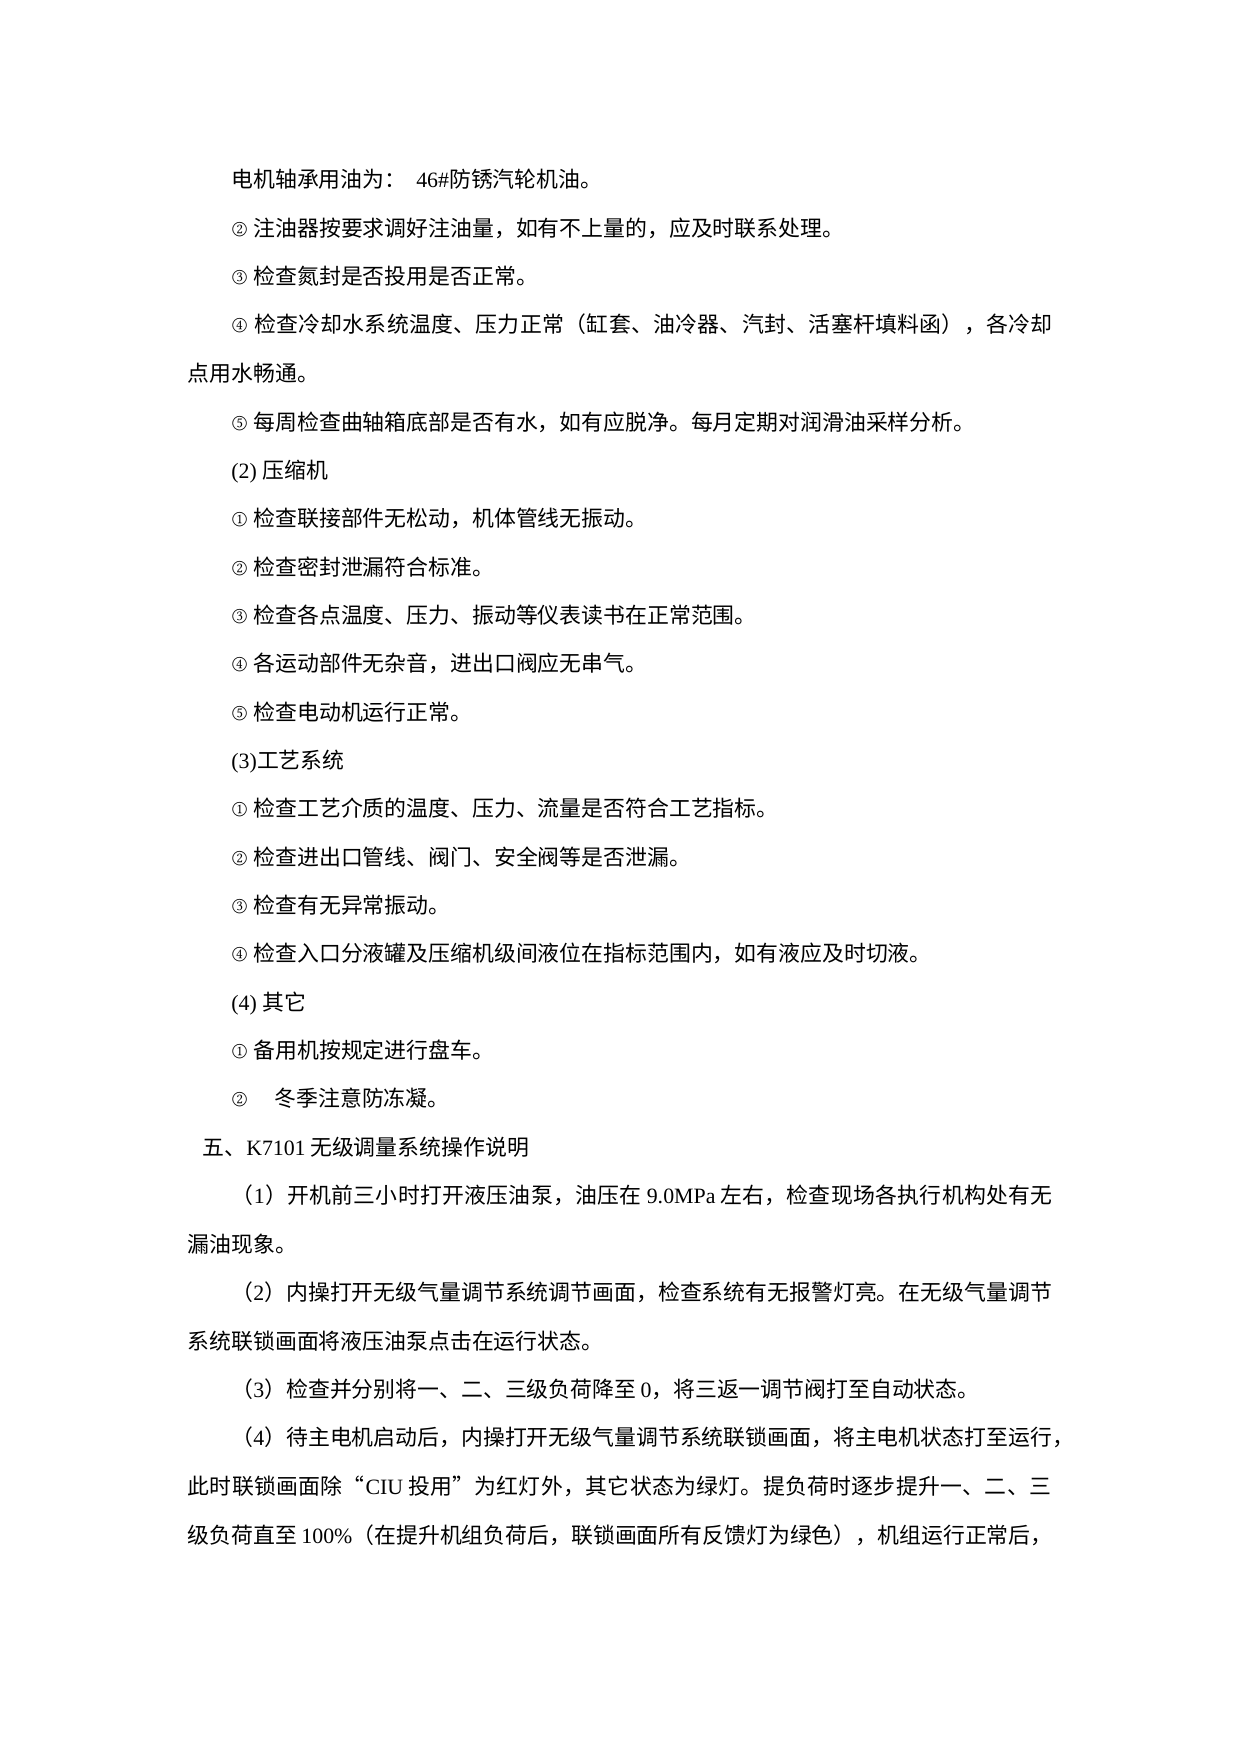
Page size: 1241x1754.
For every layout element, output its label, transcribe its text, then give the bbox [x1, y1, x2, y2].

text （3）检查并分别将一、二、三级负荷降至0，将三返一调节阀打至自动状态。 [187, 1372, 1053, 1404]
text (4) 其它 [187, 984, 1053, 1017]
list 五、K7101无级调量系统操作说明 [202, 1129, 1053, 1162]
text ③ 检查氮封是否投用是否正常。 [187, 259, 1053, 291]
list 冬季注意防冻凝。 [231, 1081, 1053, 1113]
text ④ 检查入口分液罐及压缩机级间液位在指标范围内，如有液应及时切液。 [187, 936, 1053, 968]
text ④ 检查冷却水系统温度、压力正常（缸套、油冷器、汽封、活塞杆填料函），各冷却点用水畅通。 [187, 307, 1053, 388]
text ② 检查进出口管线、阀门、安全阀等是否泄漏。 [187, 839, 1053, 872]
text ③ 检查各点温度、压力、振动等仪表读书在正常范围。 [187, 597, 1053, 630]
text （1）开机前三小时打开液压油泵，油压在9.0MPa左右，检查现场各执行机构处有无漏油现象。 [187, 1177, 1053, 1259]
text ① 检查工艺介质的温度、压力、流量是否符合工艺指标。 [187, 791, 1053, 823]
text ⑤ 检查电动机运行正常。 [187, 694, 1053, 727]
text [187, 1420, 1053, 1550]
text ⑤ 每周检查曲轴箱底部是否有水，如有应脱净。每月定期对润滑油采样分析。 [187, 404, 1053, 437]
text ① 备用机按规定进行盘车。 [187, 1032, 1053, 1065]
text ② 检查密封泄漏符合标准。 [187, 549, 1053, 582]
text 电机轴承用油为： 46#防锈汽轮机油。 [187, 162, 1053, 194]
text ④ 各运动部件无杂音，进出口阀应无串气。 [187, 646, 1053, 678]
text ③ 检查有无异常振动。 [187, 887, 1053, 920]
text (2) 压缩机 [187, 452, 1053, 485]
text （2）内操打开无级气量调节系统调节画面，检查系统有无报警灯亮。在无级气量调节系统联锁画面将液压油泵点击在运行状态。 [187, 1274, 1053, 1356]
text (3)工艺系统 [187, 742, 1053, 775]
text ② 注油器按要求调好注油量，如有不上量的，应及时联系处理。 [187, 210, 1053, 243]
text ① 检查联接部件无松动，机体管线无振动。 [187, 501, 1053, 533]
